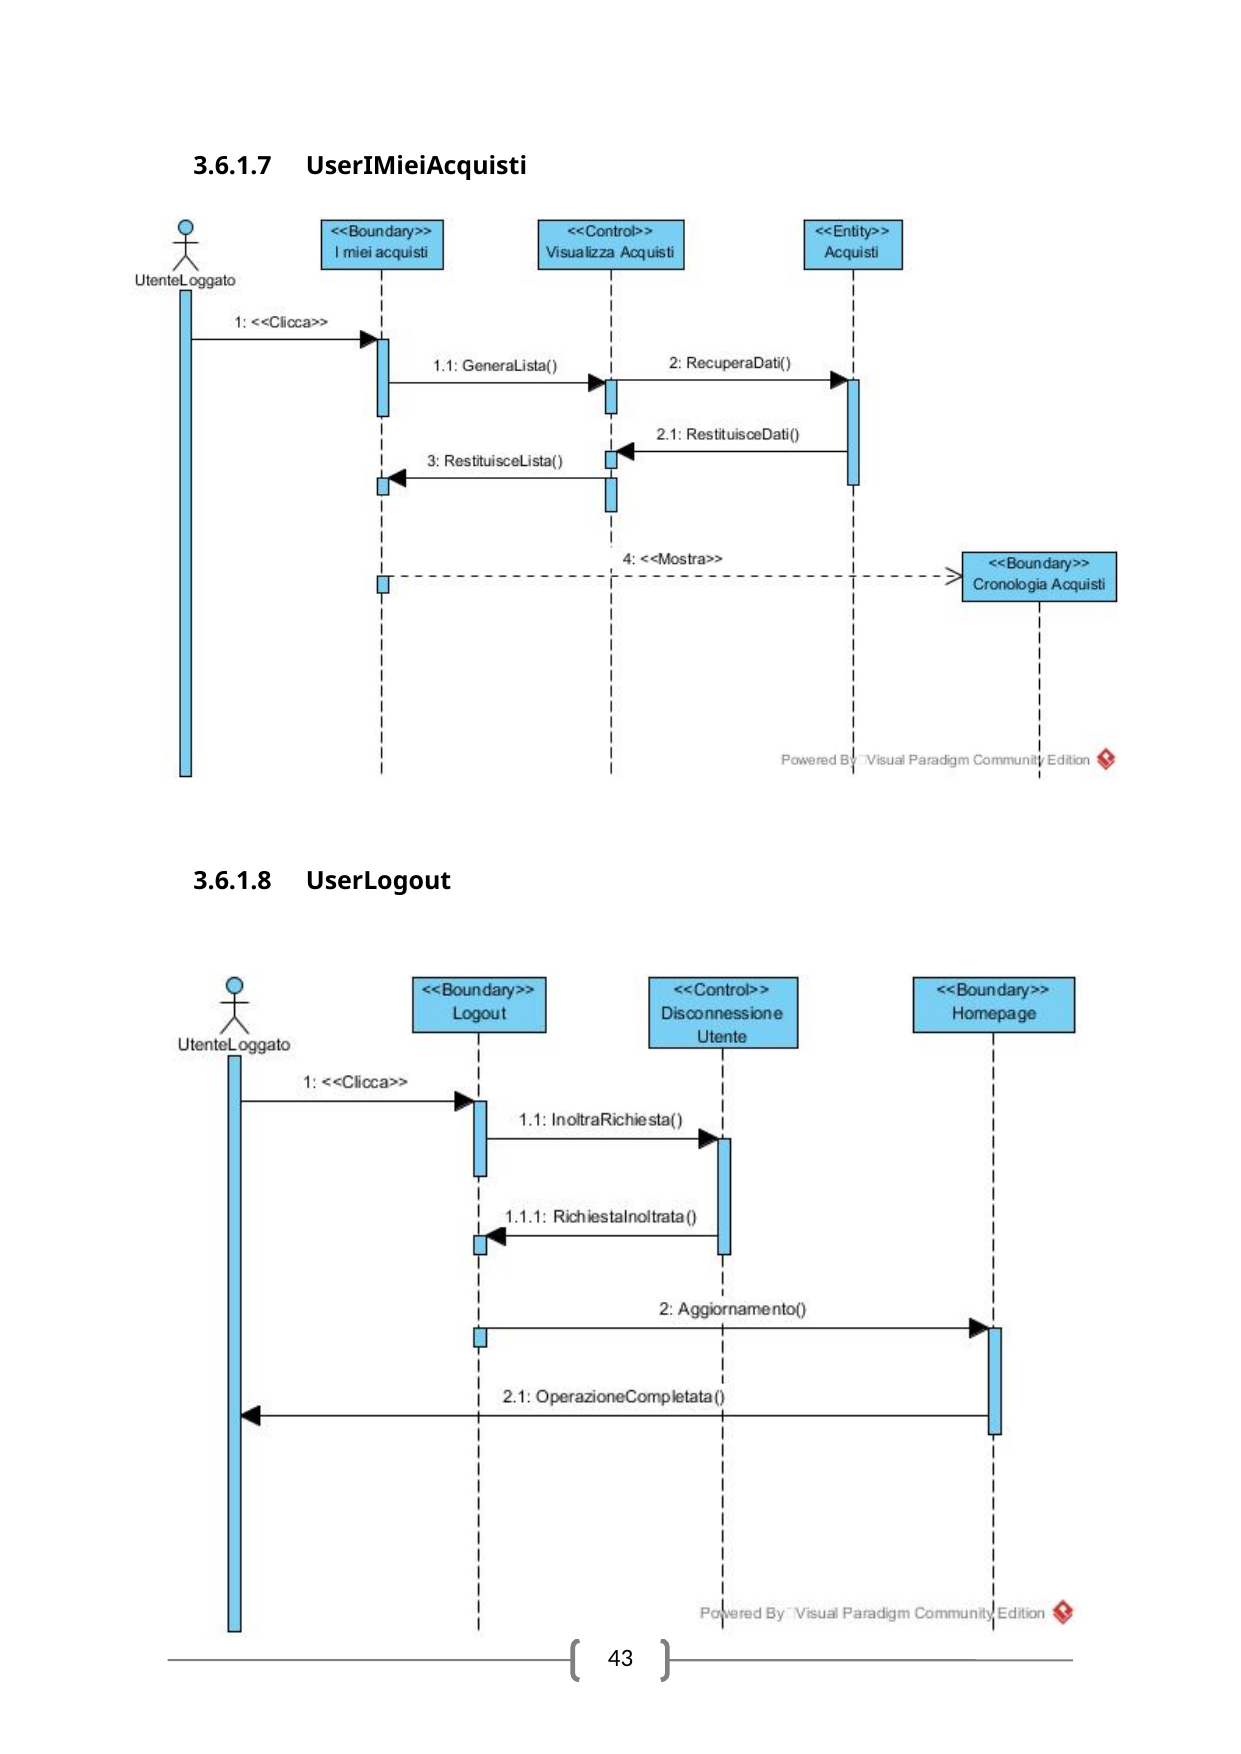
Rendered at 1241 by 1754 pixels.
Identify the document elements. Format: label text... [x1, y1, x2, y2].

picture [159, 974, 1082, 1639]
list UserIMieiAcquisti [193, 148, 1122, 182]
list UserLogout [193, 863, 1122, 897]
picture [118, 217, 1117, 781]
